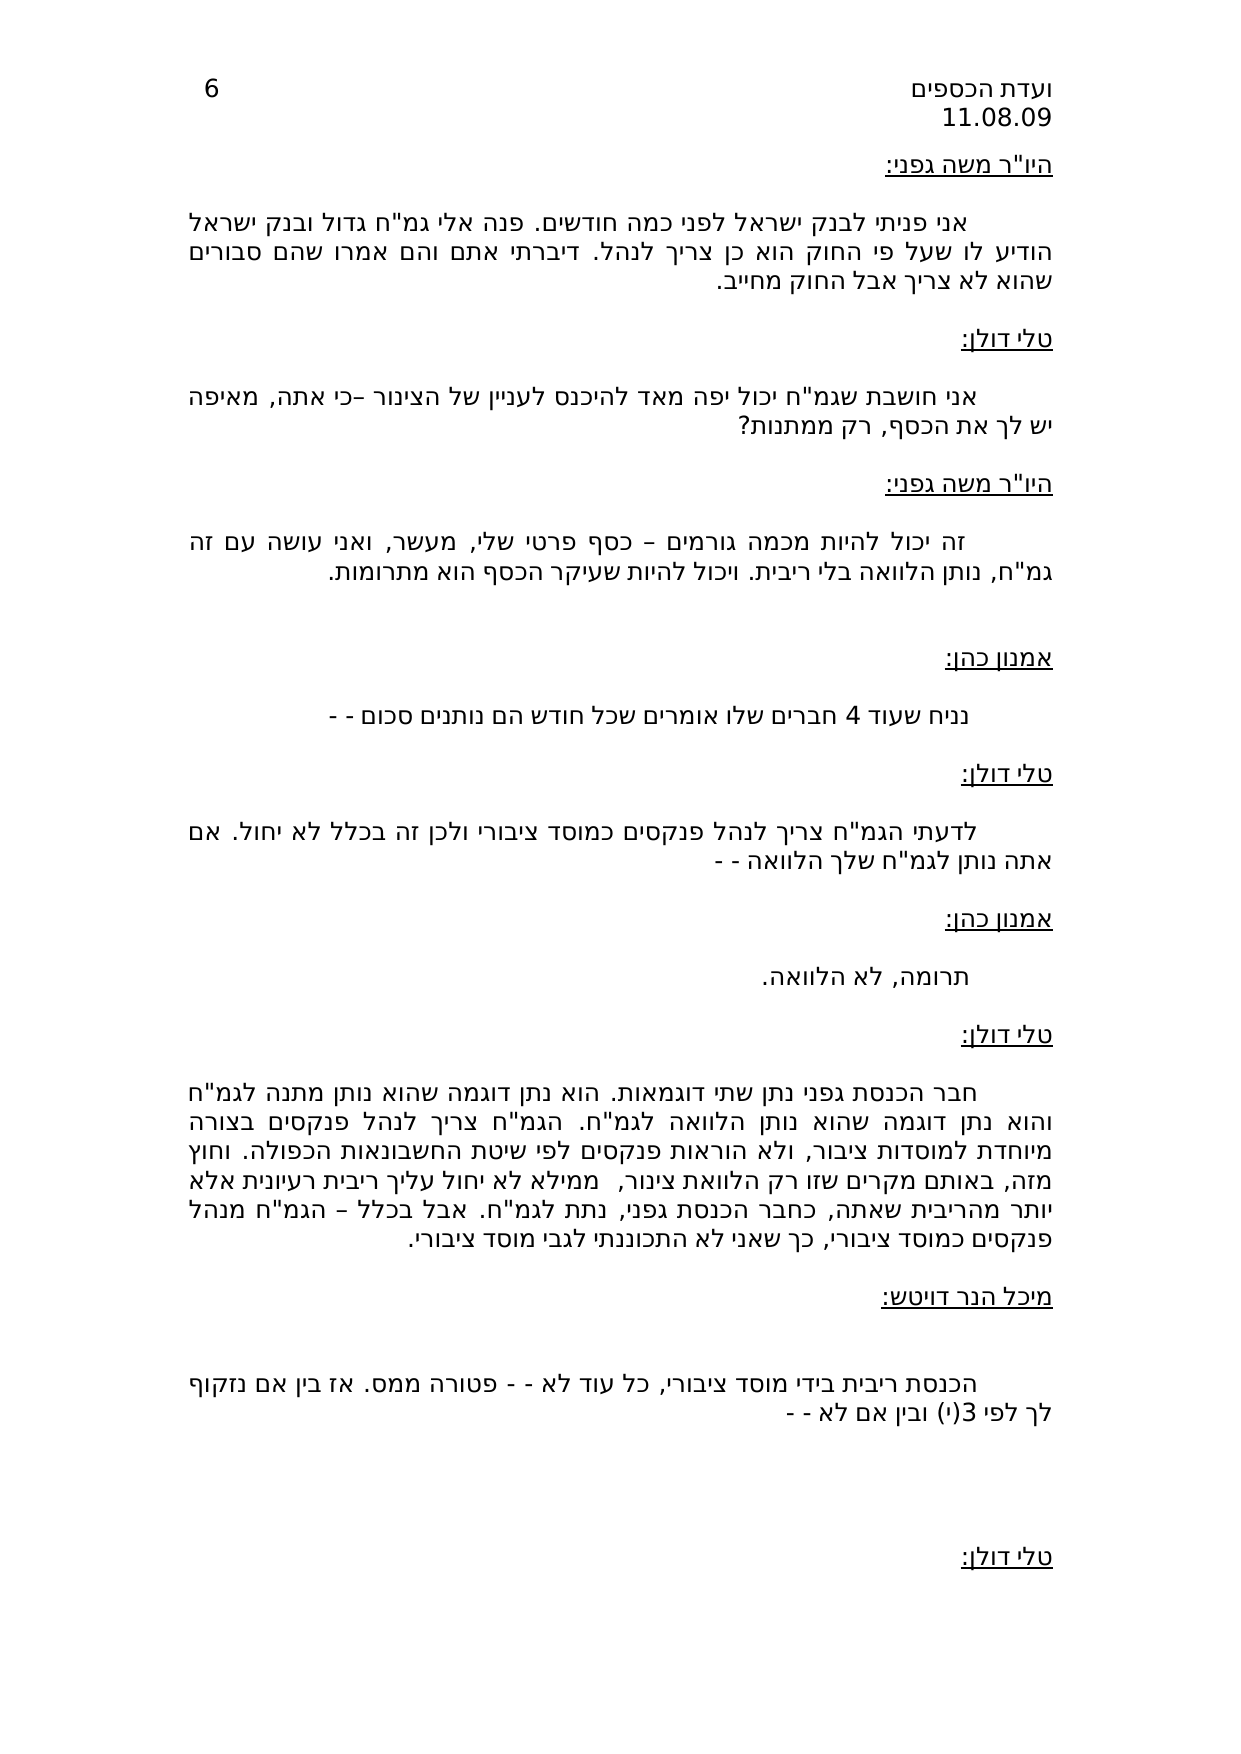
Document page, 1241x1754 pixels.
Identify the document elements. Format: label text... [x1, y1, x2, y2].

text טלי דולן: [187, 324, 1053, 353]
text היו"ר משה גפני: [187, 469, 1053, 499]
text אמנון כהן: [187, 643, 1053, 672]
text תרומה, לא הלוואה. [187, 962, 1053, 991]
text טלי דולן: [187, 1020, 1053, 1049]
text טלי דולן: [187, 1542, 1053, 1572]
text נניח שעוד 4 חברים שלו אומרים שכל חודש הם נותנים סכום - - [187, 701, 1053, 730]
text טלי דולן: [187, 759, 1053, 788]
text חבר הכנסת גפני נתן שתי דוגמאות. הוא נתן דוגמה שהוא נותן מתנה לגמ"ח והוא נתן דוגמה שהוא נותן הלוואה לגמ"ח. הגמ"ח צריך לנהל פנקסים בצורה מיוחדת למוסדות ציבור, ולא הוראות פנקסים לפי שיטת החשבונאות הכפולה. וחוץ מזה, באותם מקרים שזו רק הלוואת צינור, ממילא לא יחול עליך ריבית רעיונית אלא יותר מהריבית שאתה, כחבר הכנסת גפני, נתת לגמ"ח. אבל בכלל – הגמ"ח מנהל פנקסים כמוסד ציבורי, כך שאני לא התכוננתי לגבי מוסד ציבורי. [187, 1078, 1053, 1253]
text לדעתי הגמ"ח צריך לנהל פנקסים כמוסד ציבורי ולכן זה בכלל לא יחול. אם אתה נותן לגמ"ח שלך הלוואה - - [187, 817, 1053, 876]
text הכנסת ריבית בידי מוסד ציבורי, כל עוד לא - - פטורה ממס. אז בין אם נזקוף לך לפי 3(י) ובין אם לא - - [187, 1369, 1053, 1427]
text זה יכול להיות מכמה גורמים – כסף פרטי שלי, מעשר, ואני עושה עם זה גמ"ח, נותן הלוואה בלי ריבית. ויכול להיות שעיקר הכסף הוא מתרומות. [187, 527, 1053, 586]
text אני חושבת שגמ"ח יכול יפה מאד להיכנס לעניין של הצינור –כי אתה, מאיפה יש לך את הכסף, רק ממתנות? [187, 382, 1053, 441]
text אני פניתי לבנק ישראל לפני כמה חודשים. פנה אלי גמ"ח גדול ובנק ישראל הודיע לו שעל פי החוק הוא כן צריך לנהל. דיברתי אתם והם אמרו שהם סבורים שהוא לא צריך אבל החוק מחייב. [187, 208, 1053, 296]
text היו"ר משה גפני: [187, 150, 1053, 179]
text אמנון כהן: [187, 904, 1053, 933]
text מיכל הנר דויטש: [187, 1282, 1053, 1311]
